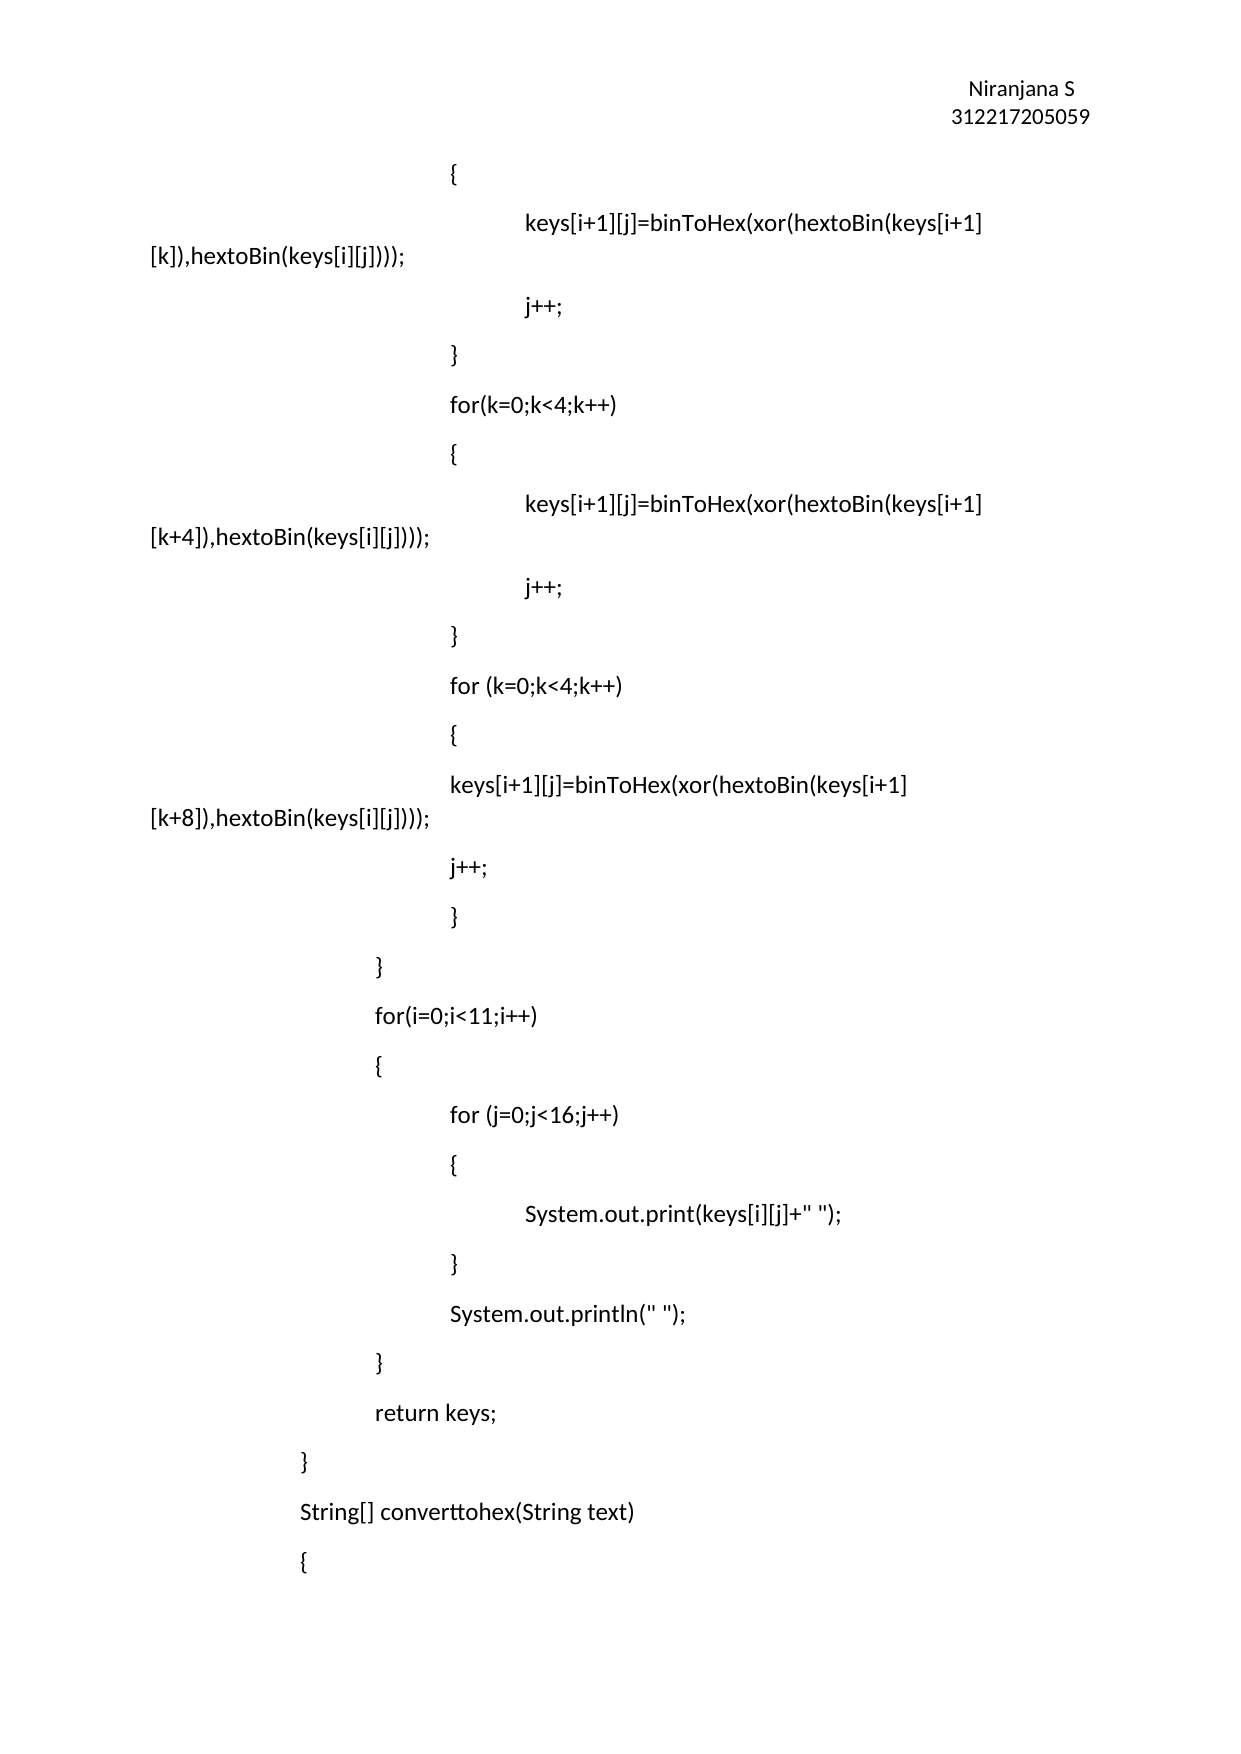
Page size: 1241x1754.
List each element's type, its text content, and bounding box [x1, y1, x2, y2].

text return keys; [150, 1397, 1090, 1427]
text for(i=0;i<11;i++) [150, 1000, 1090, 1031]
text for (j=0;j<16;j++) [150, 1099, 1090, 1130]
text j++; [150, 290, 1090, 320]
text { [150, 719, 1090, 750]
text { [150, 1149, 1090, 1179]
text System.out.print(keys[i][j]+" "); [150, 1199, 1090, 1229]
text String[] converttohex(String text) [150, 1496, 1090, 1527]
text } [150, 1248, 1090, 1279]
text } [150, 1347, 1090, 1378]
text keys[i+1][j]=binToHex(xor(hextoBin(keys[i+1][k+8]),hextoBin(keys[i][j]))); [150, 769, 1090, 832]
text { [150, 158, 1090, 188]
text keys[i+1][j]=binToHex(xor(hextoBin(keys[i+1][k]),hextoBin(keys[i][j]))); [150, 207, 1090, 271]
text { [150, 1546, 1090, 1576]
text { [150, 1050, 1090, 1080]
text } [150, 951, 1090, 981]
text keys[i+1][j]=binToHex(xor(hextoBin(keys[i+1][k+4]),hextoBin(keys[i][j]))); [150, 488, 1090, 552]
text } [150, 901, 1090, 932]
text j++; [150, 571, 1090, 601]
text } [150, 620, 1090, 651]
text for (k=0;k<4;k++) [150, 670, 1090, 700]
text j++; [150, 852, 1090, 882]
text { [150, 439, 1090, 469]
text System.out.println(" "); [150, 1298, 1090, 1328]
text } [150, 339, 1090, 370]
text } [150, 1447, 1090, 1477]
text for(k=0;k<4;k++) [150, 389, 1090, 419]
